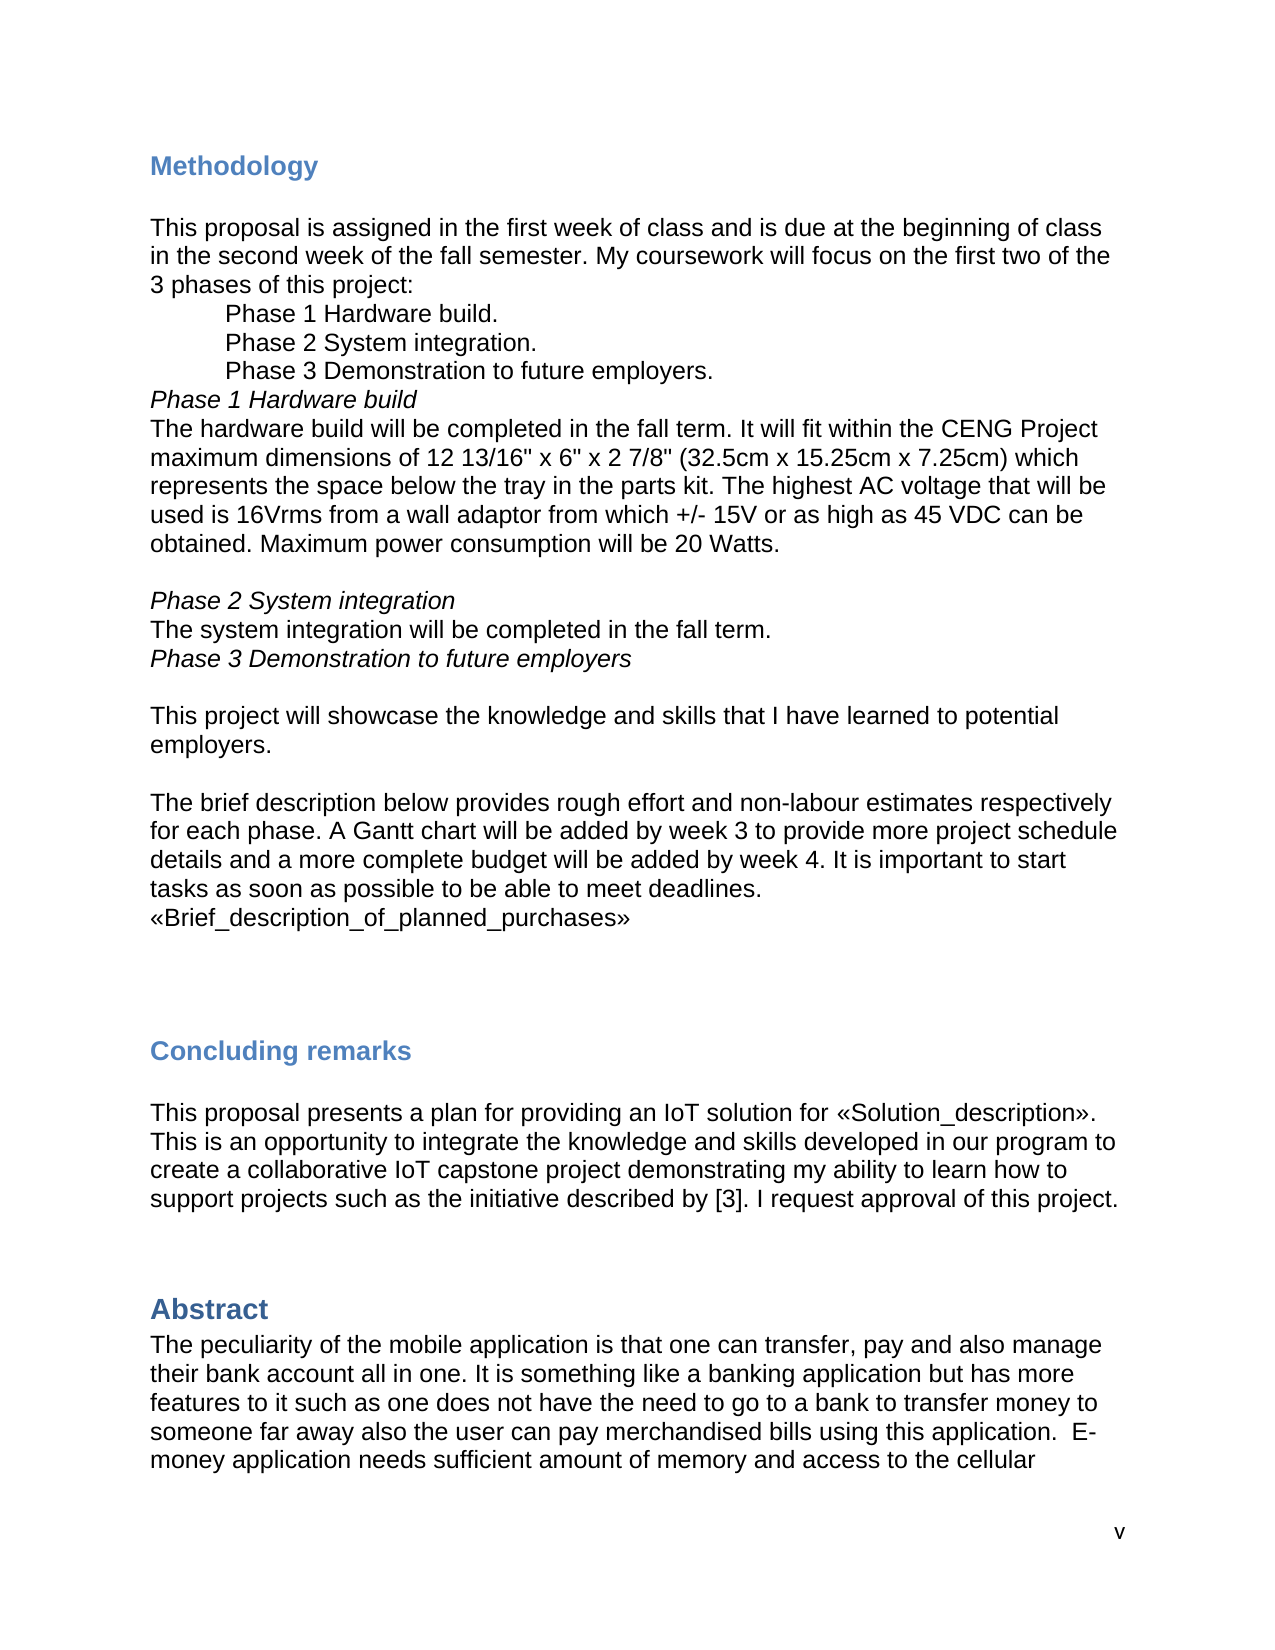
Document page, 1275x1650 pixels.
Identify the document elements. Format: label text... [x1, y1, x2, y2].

subtitle Concluding remarks [150, 1035, 1125, 1067]
text This proposal presents a plan for providing an IoT solution for «Solution_description». This is an opportunity to integrate the knowledge and skills developed in our program to create a collaborative IoT capstone project demonstrating my ability to learn how to support projects such as the initiative described by [3]. I request approval of this project. [150, 1098, 1125, 1213]
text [150, 1330, 1125, 1474]
text Phase 3 Demonstration to future employers [150, 644, 1125, 672]
text This project will showcase the knowledge and skills that I have learned to potential employers. [150, 701, 1125, 759]
text The brief description below provides rough effort and non-labour estimates respectively for each phase. A Gantt chart will be added by week 3 to provide more project schedule details and a more complete budget will be added by week 4. It is important to start tasks as soon as possible to be able to meet deadlines. [150, 787, 1125, 902]
text This proposal is assigned in the first week of class and is due at the beginning of class in the second week of the fall semester. My coursework will focus on the first two of the 3 phases of this project: Phase 1 Hardware build. Phase 2 System integration. Phase 3 Demonstration to future employers. [150, 212, 1125, 385]
text The hardware build will be completed in the fall term. It will fit within the CENG Project maximum dimensions of 12 13/16" x 6" x 2 7/8" (32.5cm x 15.25cm x 7.25cm) which represents the space below the tray in the parts kit. The highest AC voltage that will be used is 16Vrms from a wall adaptor from which +/- 15V or as high as 45 VDC can be obtained. Maximum power consumption will be 20 Watts. [150, 414, 1125, 557]
subtitle Methodology [150, 150, 1125, 181]
text Phase 2 System integration [150, 586, 1125, 615]
subtitle Abstract [150, 1292, 1125, 1325]
text «Brief_description_of_planned_purchases» [150, 902, 1125, 931]
text Phase 1 Hardware build [150, 385, 1125, 414]
text The system integration will be completed in the fall term. [150, 615, 1125, 644]
